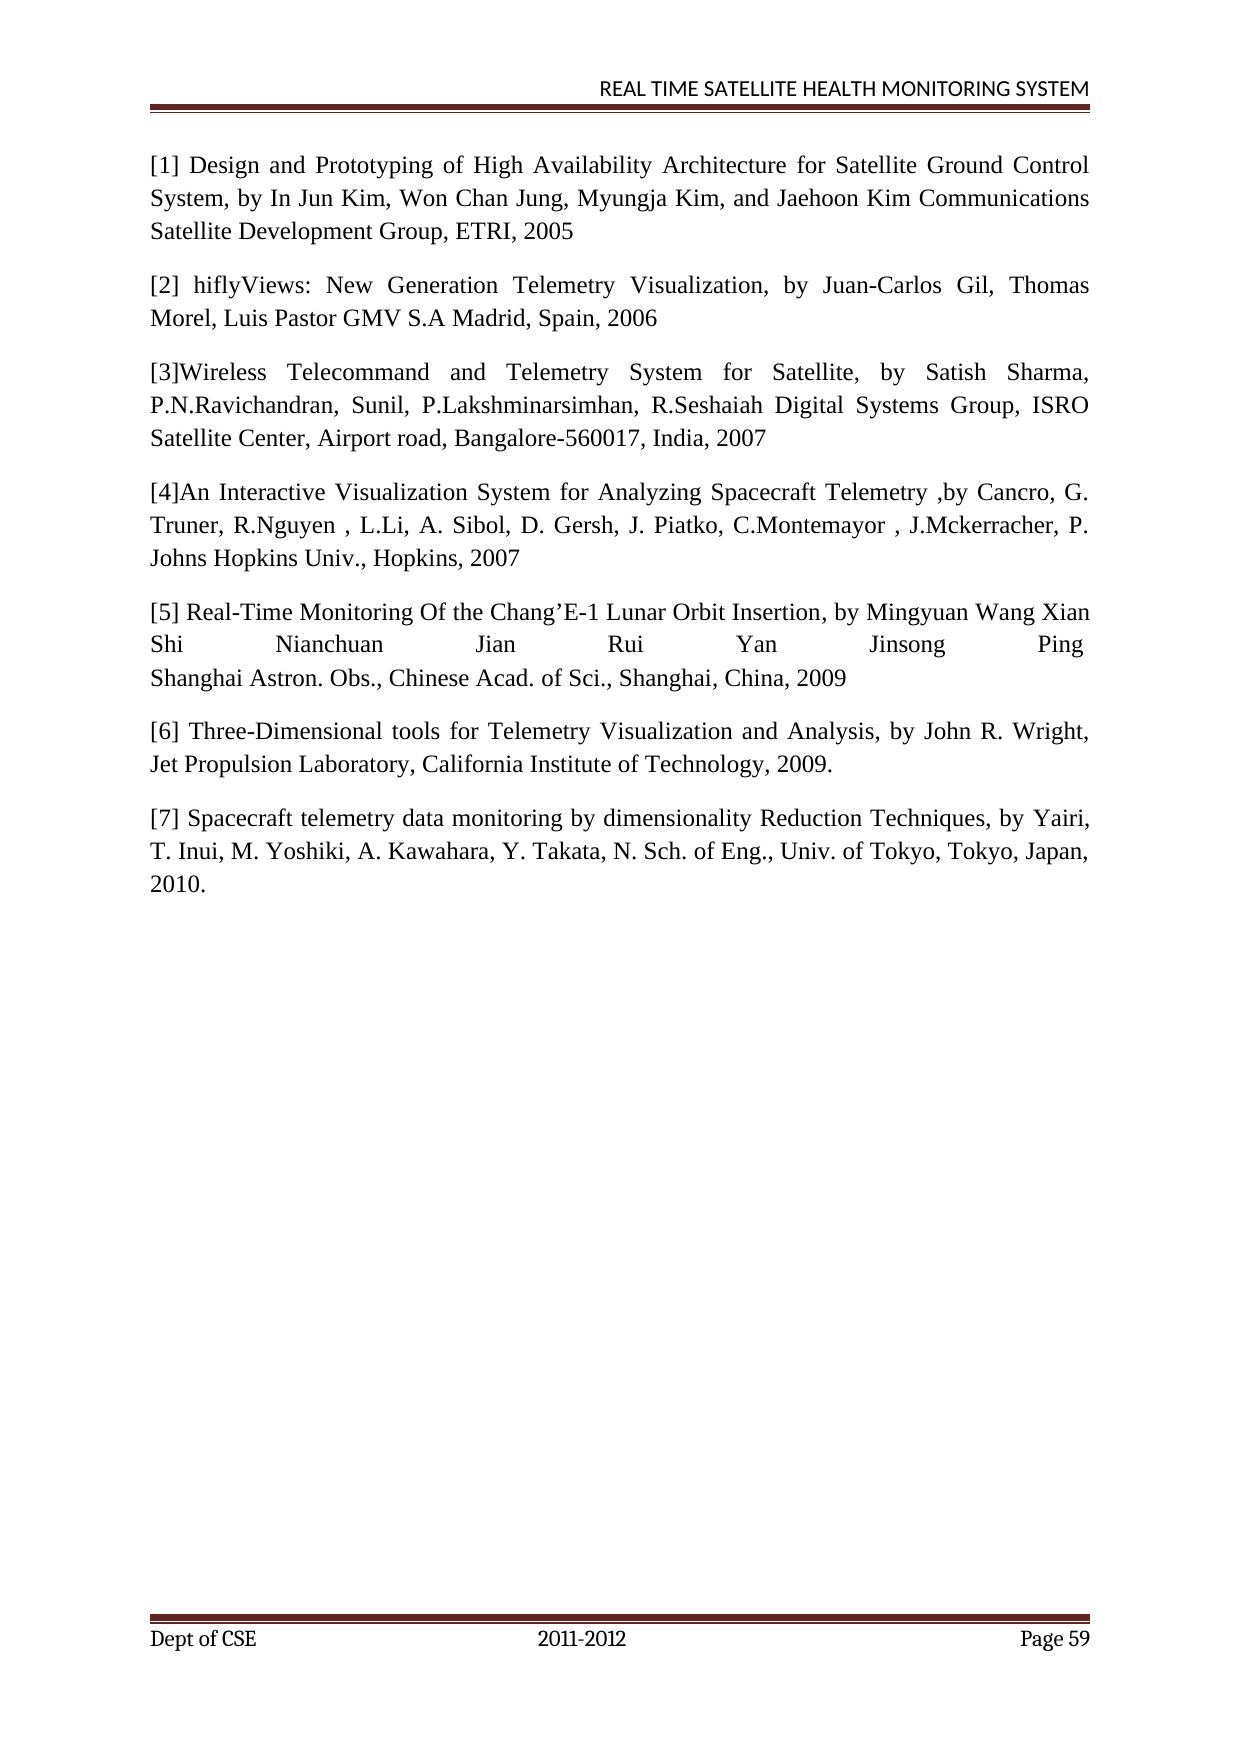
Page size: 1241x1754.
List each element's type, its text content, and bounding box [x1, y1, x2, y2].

text [2] hiflyViews: New Generation Telemetry Visualization, by Juan-Carlos Gil, Thomas Morel, Luis Pastor GMV S.A Madrid, Spain, 2006 [150, 270, 1090, 332]
text [6] Three-Dimensional tools for Telemetry Visualization and Analysis, by John R. Wright, Jet Propulsion Laboratory, California Institute of Technology, 2009. [150, 716, 1090, 778]
text [3]Wireless Telecommand and Telemetry System for Satellite, by Satish Sharma, P.N.Ravichandran, Sunil, P.Lakshminarsimhan, R.Seshaiah Digital Systems Group, ISRO Satellite Center, Airport road, Bangalore-560017, India, 2007 [150, 357, 1090, 452]
text [4]An Interactive Visualization System for Analyzing Spacecraft Telemetry ,by Cancro, G. Truner, R.Nguyen , L.Li, A. Sibol, D. Gersh, J. Piatko, C.Montemayor , J.Mckerracher, P. Johns Hopkins Univ., Hopkins, 2007 [150, 477, 1090, 571]
text [7] Spacecraft telemetry data monitoring by dimensionality Reduction Techniques, by Yairi, T. Inui, M. Yoshiki, A. Kawahara, Y. Takata, N. Sch. of Eng., Univ. of Tokyo, Tokyo, Japan, 2010. [150, 803, 1090, 898]
text [1] Design and Prototyping of High Availability Architecture for Satellite Ground Control System, by In Jun Kim, Won Chan Jung, Myungja Kim, and Jaehoon Kim Communications Satellite Development Group, ETRI, 2005 [150, 150, 1090, 245]
text [5] Real-Time Monitoring Of the Chang’E-1 Lunar Orbit Insertion, by Mingyuan Wang Xian Shi Nianchuan Jian Rui Yan Jinsong Ping Shanghai Astron. Obs., Chinese Acad. of Sci., Shanghai, China, 2009 [150, 597, 1090, 691]
